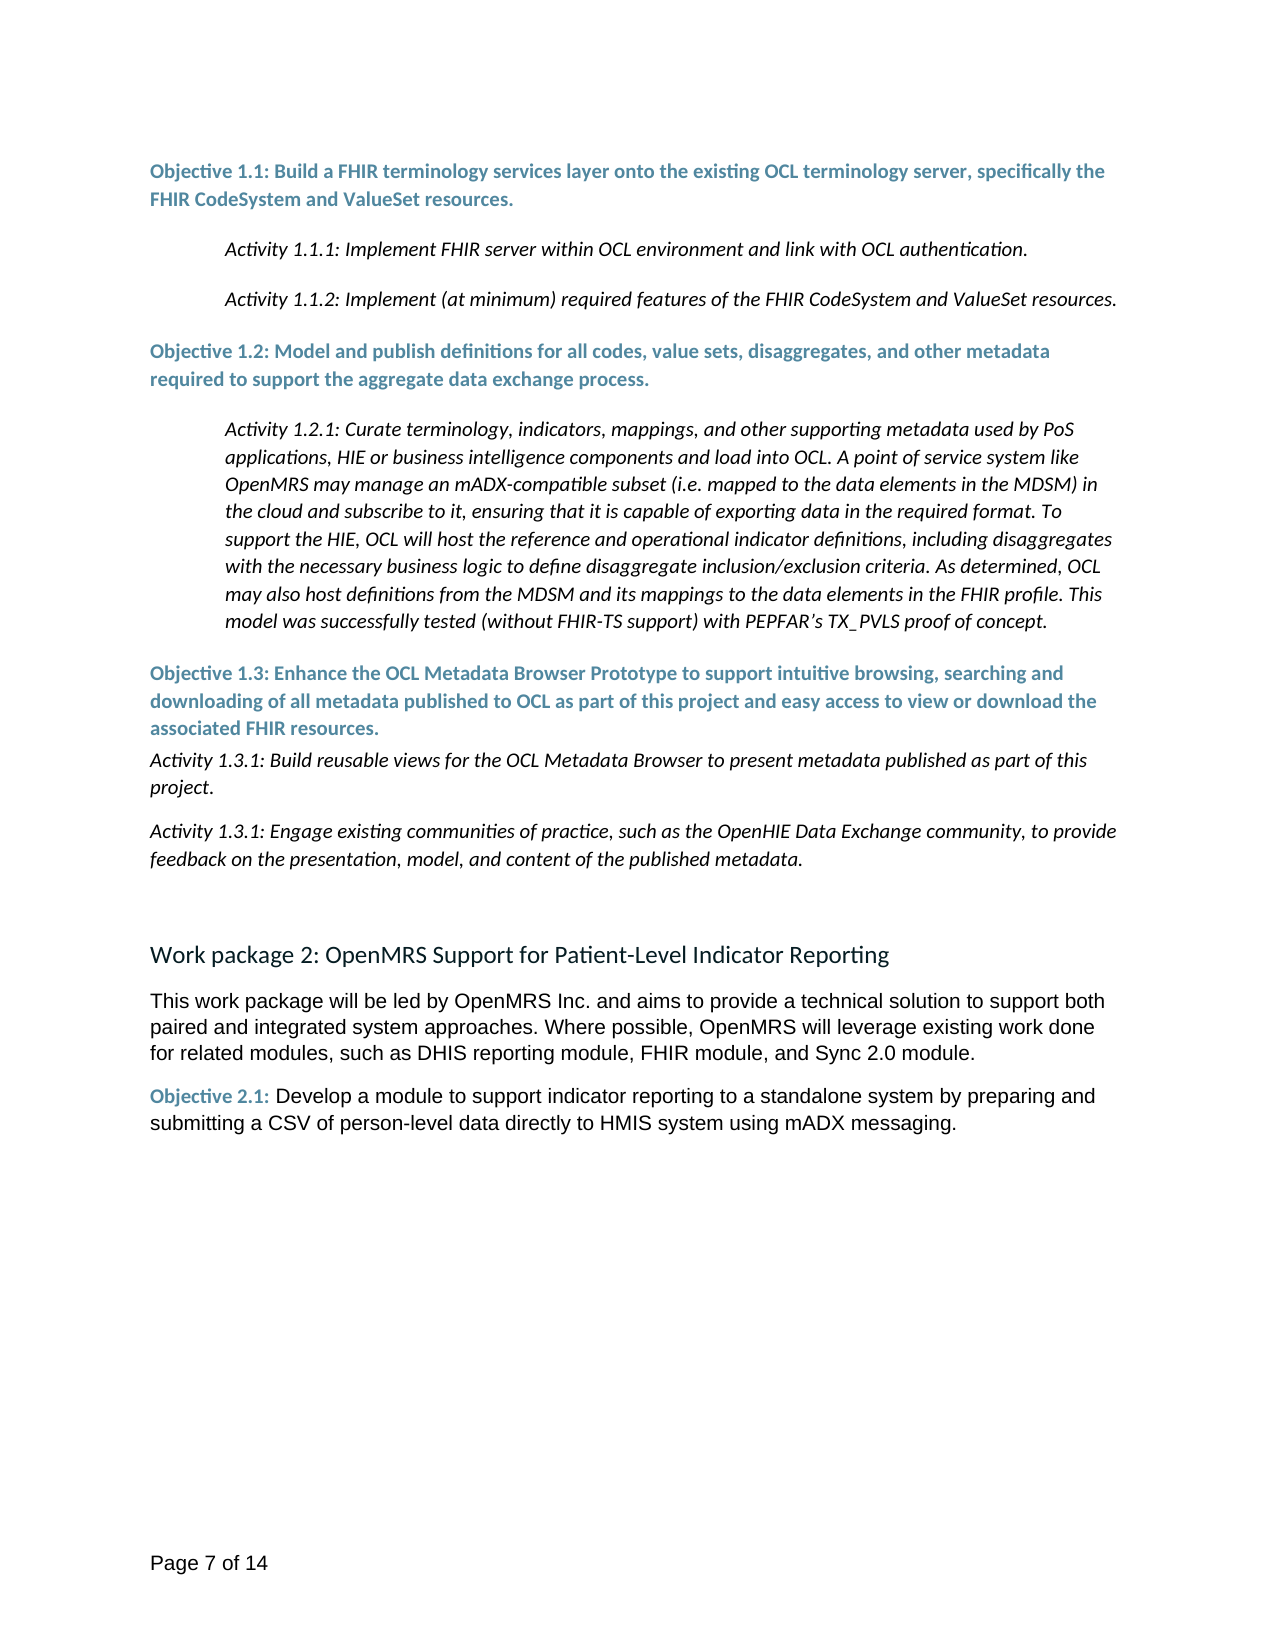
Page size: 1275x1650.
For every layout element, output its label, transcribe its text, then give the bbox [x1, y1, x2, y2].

subtitle Objective 1.1: Build a FHIR terminology services layer onto the existing OCL terminology server, specifically the FHIR CodeSystem and ValueSet resources. [150, 158, 1125, 211]
subtitle Work package 2: OpenMRS Support for Patient-Level Indicator Reporting [150, 939, 1125, 970]
subtitle Objective 1.2: Model and publish definitions for all codes, value sets, disaggregates, and other metadata required to support the aggregate data exchange process. [150, 339, 1125, 392]
subtitle Activity 1.1.1: Implement FHIR server within OCL environment and link with OCL authentication. [225, 236, 1125, 261]
subtitle Activity 1.1.2: Implement (at minimum) required features of the FHIR CodeSystem and ValueSet resources. [225, 286, 1125, 312]
text This work package will be led by OpenMRS Inc. and aims to provide a technical solution to support both paired and integrated system approaches. Where possible, OpenMRS will leverage existing work done for related modules, such as DHIS reporting module, FHIR module, and Sync 2.0 module. [150, 989, 1125, 1065]
text Objective 2.1: Develop a module to support indicator reporting to a standalone system by preparing and submitting a CSV of person-level data directly to HMIS system using mADX messaging. [150, 1083, 1125, 1134]
text Activity 1.3.1: Engage existing communities of practice, such as the OpenHIE Data Exchange community, to provide feedback on the presentation, model, and content of the published metadata. [150, 818, 1125, 871]
subtitle Objective 1.3: Enhance the OCL Metadata Browser Prototype to support intuitive browsing, searching and downloading of all metadata published to OCL as part of this project and easy access to view or download the associated FHIR resources. [150, 661, 1125, 741]
text Activity 1.3.1: Build reusable views for the OCL Metadata Browser to present metadata published as part of this project. [150, 747, 1125, 800]
subtitle Activity 1.2.1: Curate terminology, indicators, mappings, and other supporting metadata used by PoS applications, HIE or business intelligence components and load into OCL. A point of service system like OpenMRS may manage an mADX-compatible subset (i.e. mapped to the data elements in the MDSM) in the cloud and subscribe to it, ensuring that it is capable of exporting data in the required format. To support the HIE, OCL will host the reference and operational indicator definitions, including disaggregates with the necessary business logic to define disaggregate inclusion/exclusion criteria. As determined, OCL may also host definitions from the MDSM and its mappings to the data elements in the FHIR profile. This model was successfully tested (without FHIR-TS support) with PEPFAR’s TX_PVLS proof of concept. [225, 416, 1125, 634]
